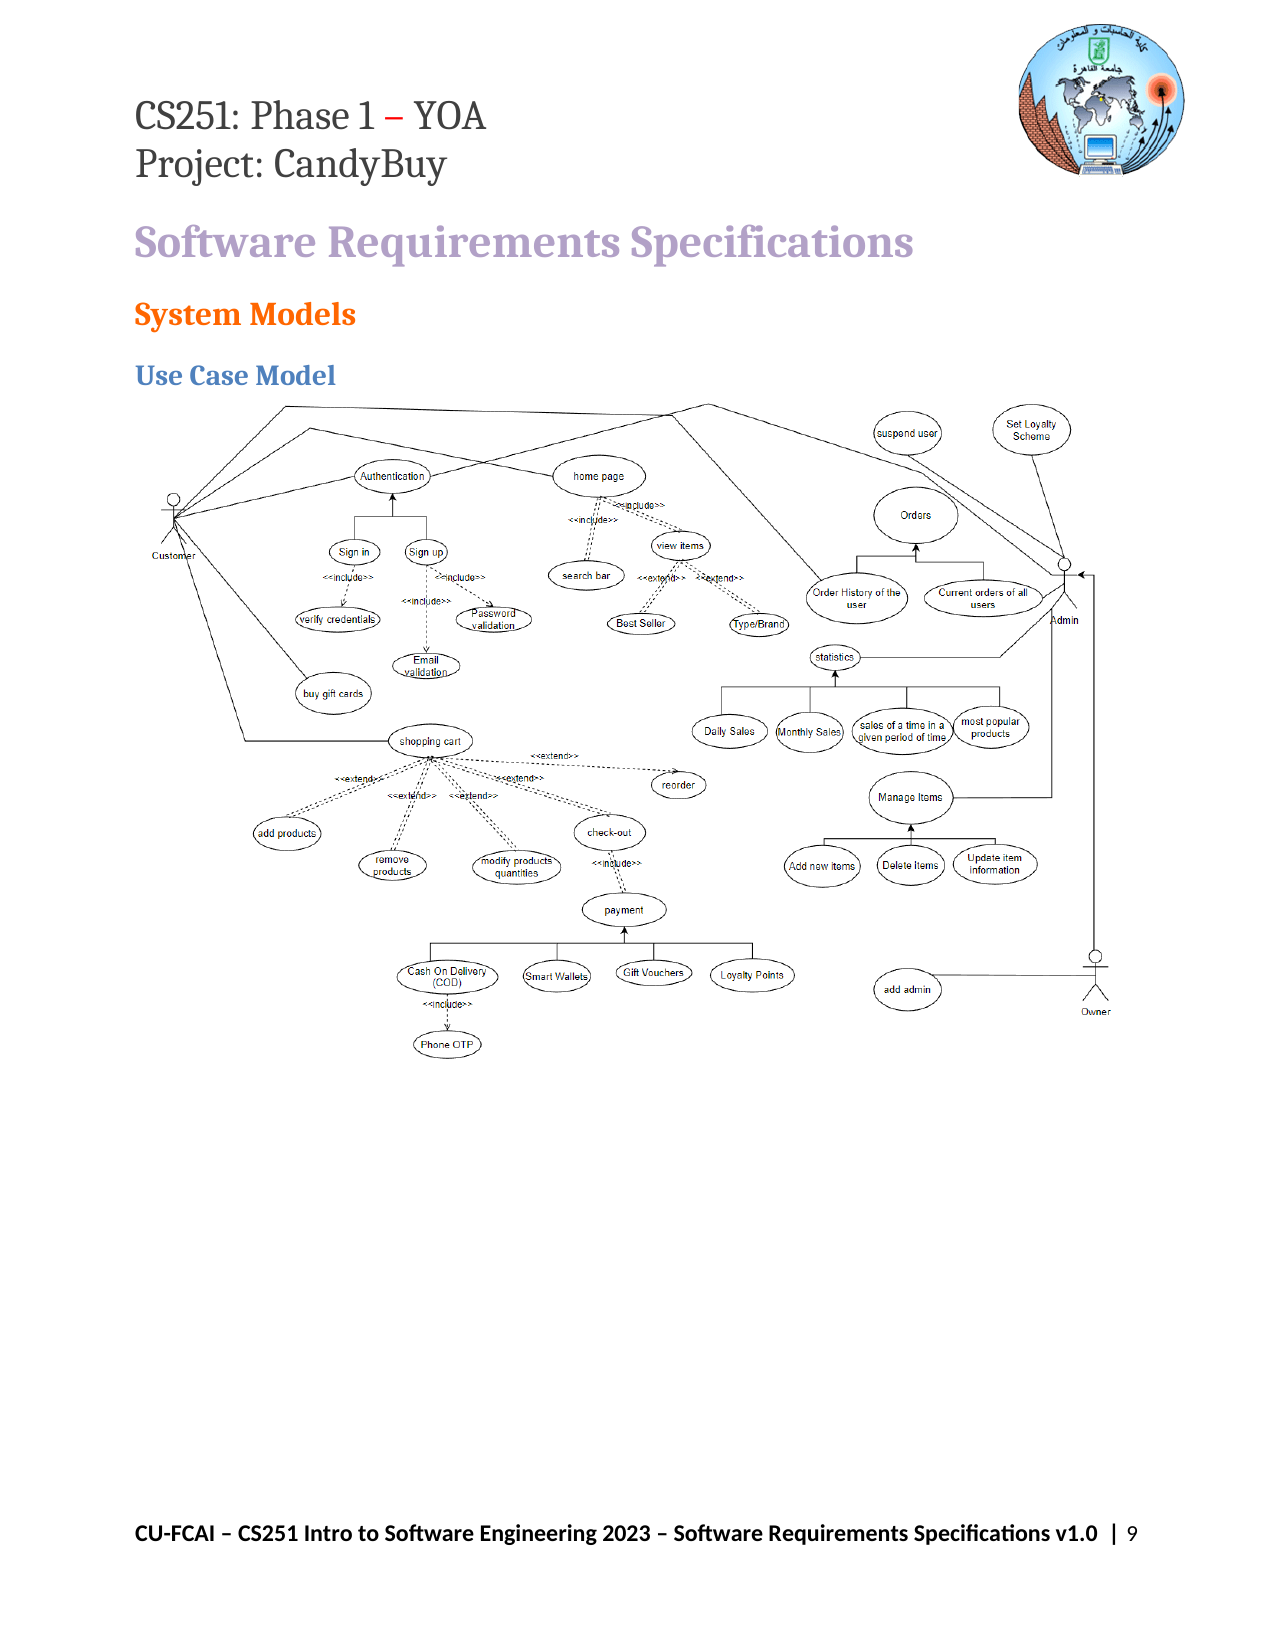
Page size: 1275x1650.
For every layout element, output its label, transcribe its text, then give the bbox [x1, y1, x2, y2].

picture [135, 398, 1140, 1064]
picture [1018, 24, 1186, 180]
subtitle Use Case Model [135, 359, 1140, 392]
subtitle System Models [135, 295, 1140, 334]
